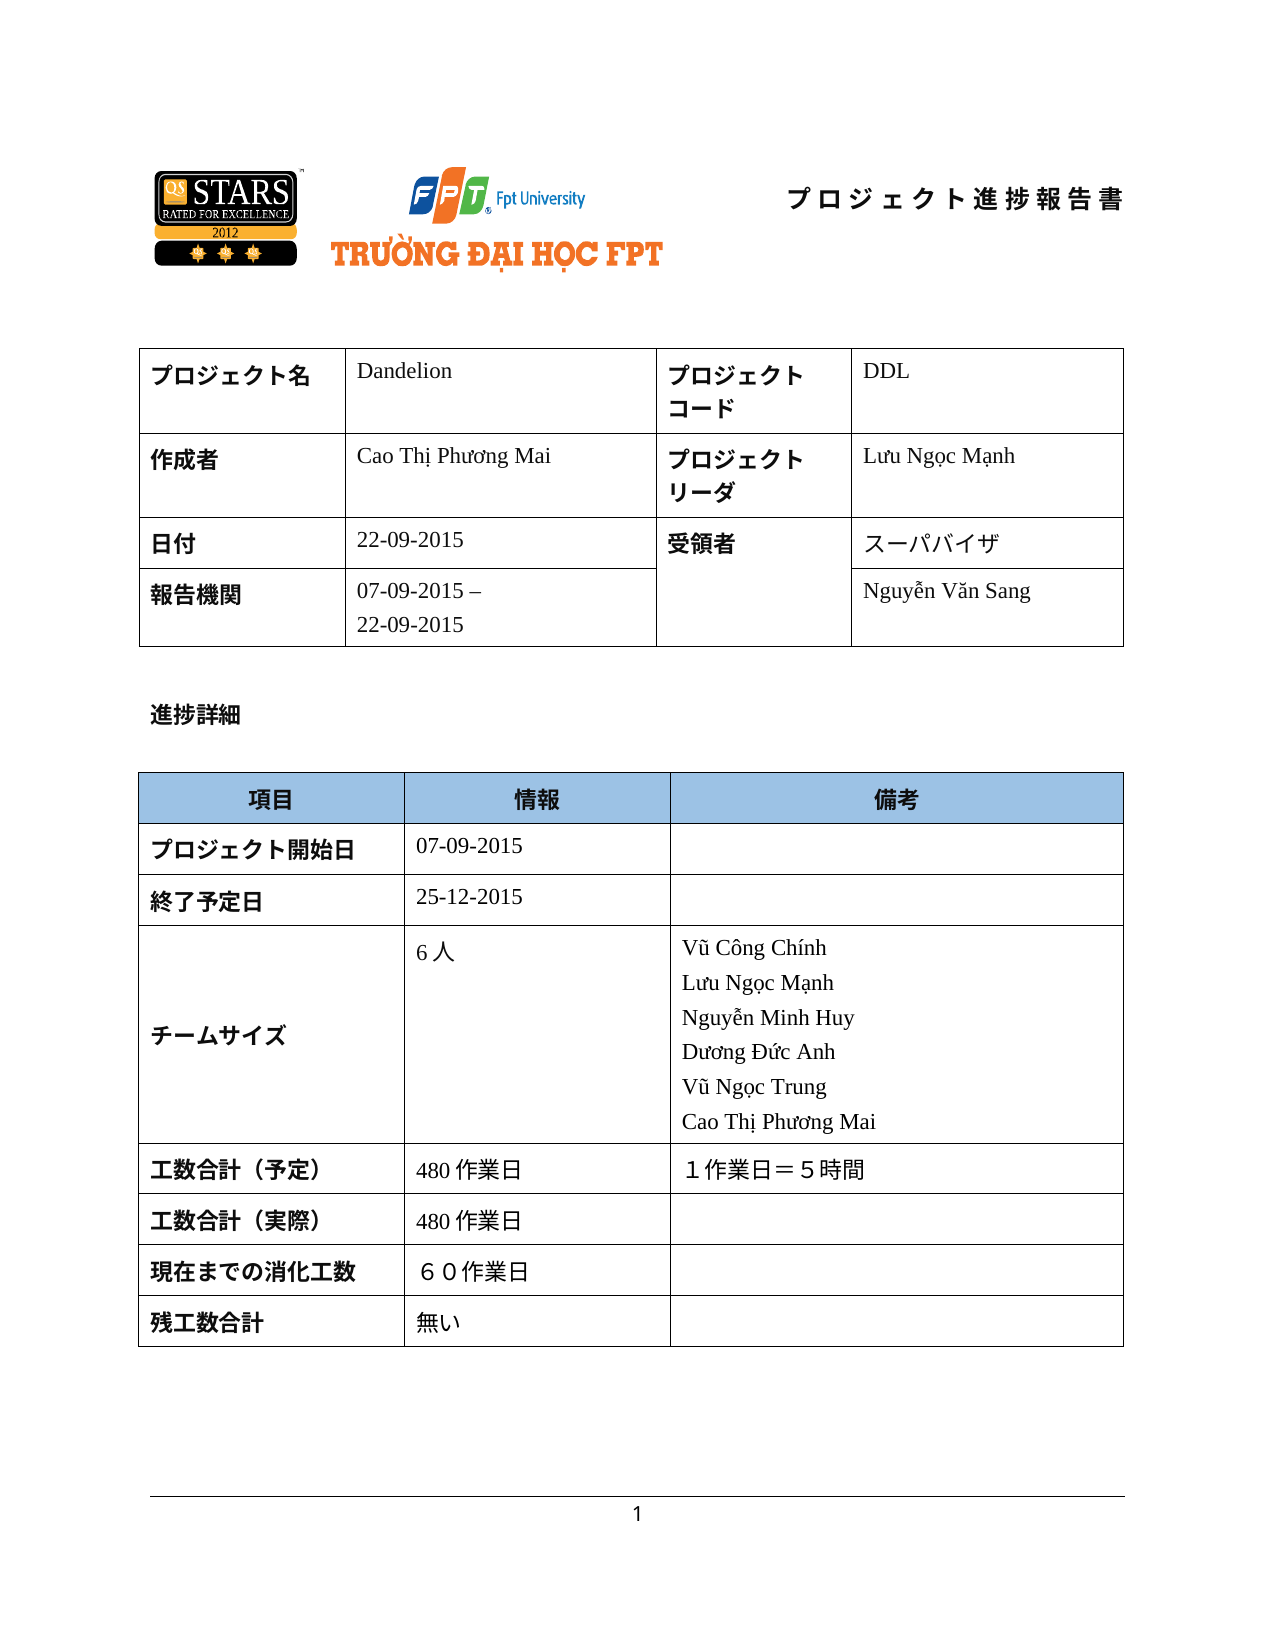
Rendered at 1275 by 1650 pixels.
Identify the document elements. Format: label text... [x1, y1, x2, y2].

table_cell [671, 824, 1123, 874]
table_cell 480作業日 [405, 1194, 670, 1244]
table_cell チームサイズ [139, 926, 404, 1142]
table_cell 日付 [140, 518, 345, 567]
table_cell 作成者 [140, 434, 345, 517]
table_cell [671, 1194, 1123, 1244]
table_cell ６０作業日 [405, 1245, 670, 1295]
table_cell Cao Thị Phương Mai [346, 434, 656, 517]
table_cell スーパバイザ [852, 518, 1123, 567]
table_cell 工数合計（予定） [139, 1144, 404, 1193]
table_cell プロジェクトリーダ [657, 434, 851, 517]
table_cell [671, 1245, 1123, 1295]
table_cell 残工数合計 [139, 1296, 404, 1346]
subtitle 進捗詳細 [150, 697, 1125, 731]
table_cell プロジェクト名 [140, 349, 345, 432]
table_cell 6人 [405, 926, 670, 1142]
table_cell Lưu Ngọc Mạnh [852, 434, 1123, 517]
table_cell 報告機関 [140, 569, 345, 646]
table_header 情報 [405, 773, 670, 823]
table_cell プロジェクト開始日 [139, 824, 404, 874]
table_header [139, 167, 1124, 348]
table_header 項目 [139, 773, 404, 823]
table_cell 受領者 [657, 518, 851, 646]
table_cell 終了予定日 [139, 875, 404, 925]
table_cell Dandelion [346, 349, 656, 432]
table_cell 22-09-2015 [346, 518, 656, 567]
table_cell １作業日＝５時間 [671, 1144, 1123, 1193]
table_cell 無い [405, 1296, 670, 1346]
table_cell 480作業日 [405, 1144, 670, 1193]
table_cell 07-09-2015 – 22-09-2015 [346, 569, 656, 646]
table_cell プロジェクトコード [657, 349, 851, 432]
table_cell [671, 875, 1123, 925]
table_cell 07-09-2015 [405, 824, 670, 874]
table_cell 25-12-2015 [405, 875, 670, 925]
table_cell 現在までの消化工数 [139, 1245, 404, 1295]
table_cell 工数合計（実際） [139, 1194, 404, 1244]
table_cell Nguyễn Văn Sang [852, 569, 1123, 646]
table_header 備考 [671, 773, 1123, 823]
table_cell Vũ Công Chính Lưu Ngọc Mạnh Nguyễn Minh Huy Dương Đức Anh Vũ Ngọc Trung Cao Thị Phương Mai [671, 926, 1123, 1142]
table_cell [671, 1296, 1123, 1346]
table_cell DDL [852, 349, 1123, 432]
